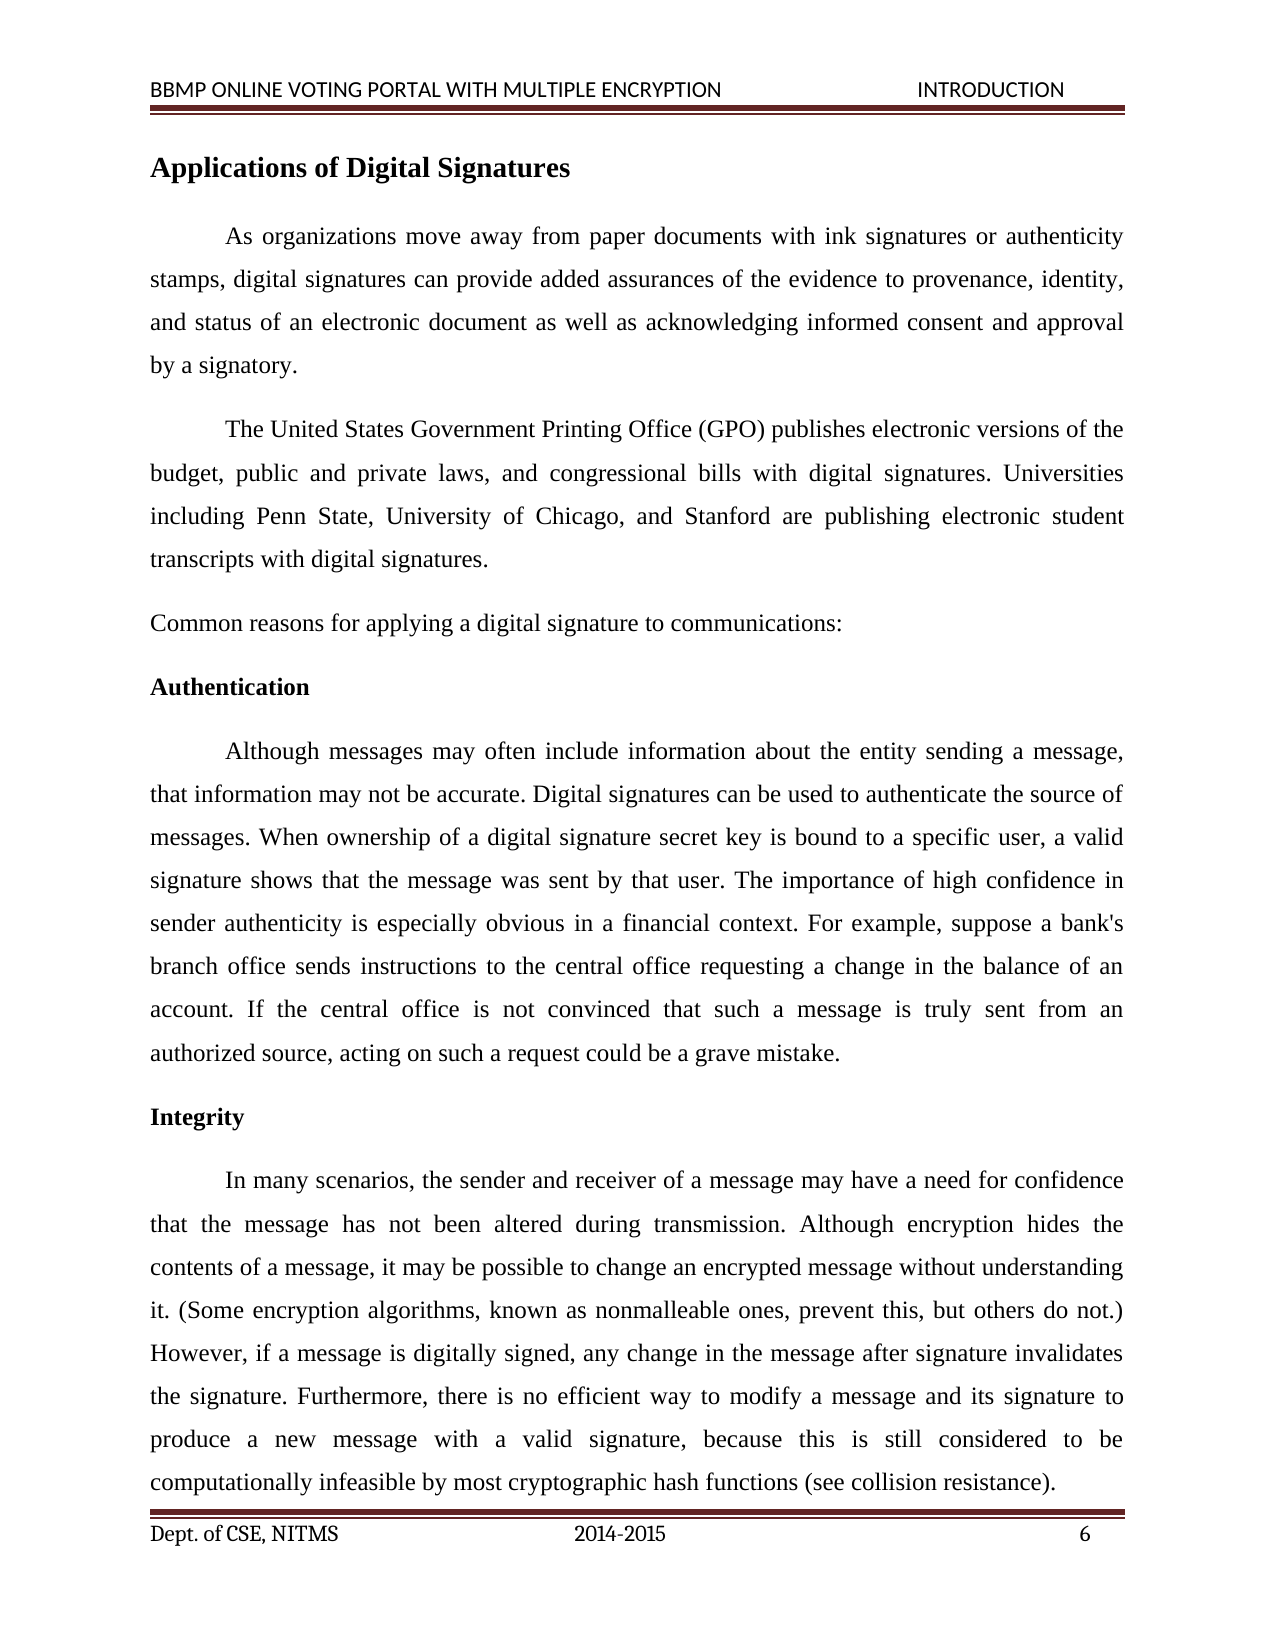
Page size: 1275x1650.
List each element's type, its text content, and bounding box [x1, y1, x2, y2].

text As organizations move away from paper documents with ink signatures or authenticity stamps, digital signatures can provide added assurances of the evidence to provenance, identity, and status of an electronic document as well as acknowledging informed consent and approval by a signatory. [150, 221, 1125, 379]
text Integrity [150, 1102, 1125, 1130]
text Common reasons for applying a digital signature to communications: [150, 608, 1125, 637]
text The United States Government Printing Office (GPO) publishes electronic versions of the budget, public and private laws, and congressional bills with digital signatures. Universities including Penn State, University of Chicago, and Stanford are publishing electronic student transcripts with digital signatures. [150, 414, 1125, 573]
text Although messages may often include information about the entity sending a message, that information may not be accurate. Digital signatures can be used to authenticate the source of messages. When ownership of a digital signature secret key is bound to a specific user, a valid signature shows that the message was sent by that user. The importance of high confidence in sender authenticity is especially obvious in a financial context. For example, suppose a bank's branch office sends instructions to the central office requesting a change in the balance of an account. If the central office is not convinced that such a message is truly sent from an authorized source, acting on such a request could be a grave mistake. [150, 736, 1125, 1066]
text Applications of Digital Signatures [150, 150, 1125, 183]
text In many scenarios, the sender and receiver of a message may have a need for confidence that the message has not been altered during transmission. Although encryption hides the contents of a message, it may be possible to change an encrypted message without understanding it. (Some encryption algorithms, known as nonmalleable ones, prevent this, but others do not.) However, if a message is digitally signed, any change in the message after signature invalidates the signature. Furthermore, there is no efficient way to modify a message and its signature to produce a new message with a valid signature, because this is still considered to be computationally infeasible by most cryptographic hash functions (see collision resistance). [150, 1166, 1125, 1496]
text Authentication [150, 672, 1125, 701]
